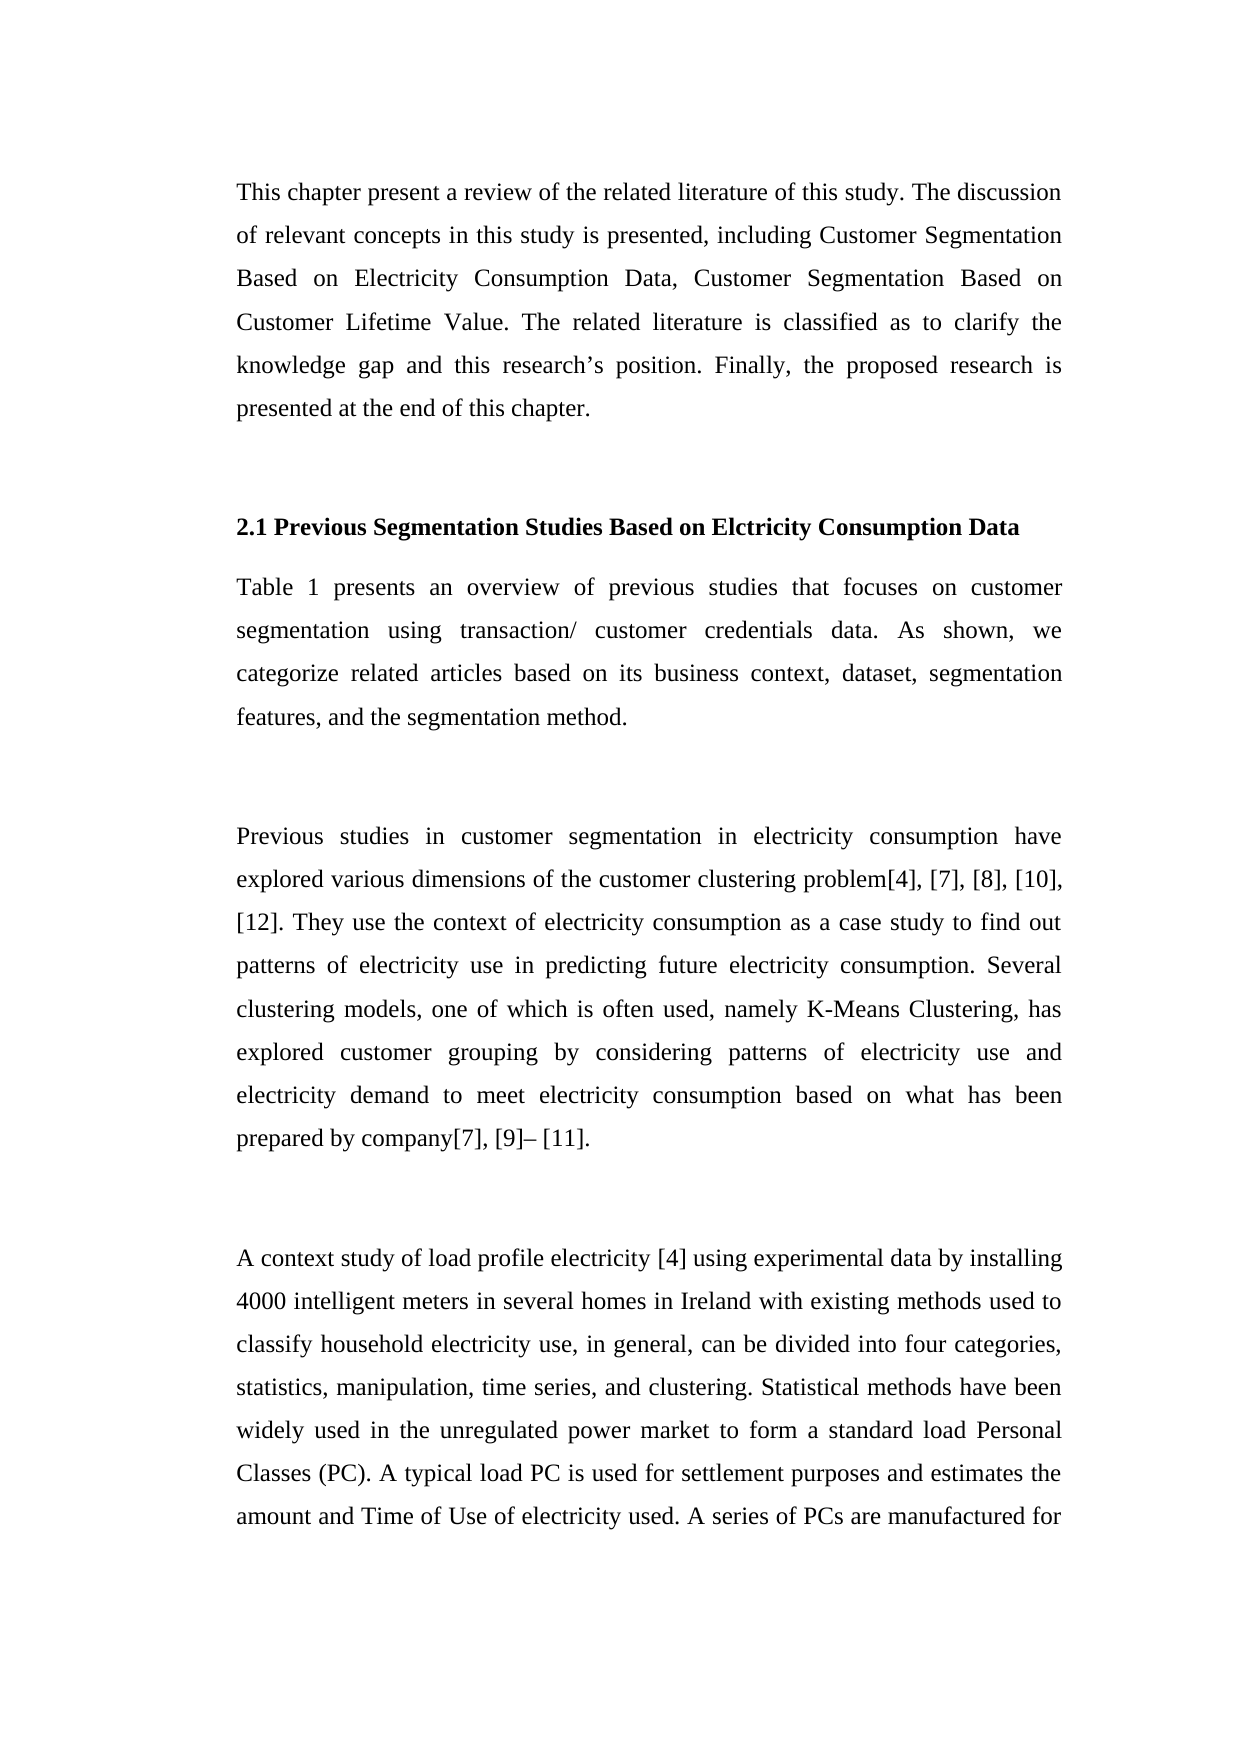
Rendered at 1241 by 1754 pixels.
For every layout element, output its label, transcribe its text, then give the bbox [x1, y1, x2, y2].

text Previous studies in customer segmentation in electricity consumption have explored various dimensions of the customer clustering problem. They use the context of electricity consumption as a case study to find out patterns of electricity use in predicting future electricity consumption. Several clustering models, one of which is often used, namely K-Means Clustering, has explored customer grouping by considering patterns of electricity use and electricity demand to meet electricity consumption based on what has been prepared by company. [236, 821, 1063, 1152]
text 2.1 Previous Segmentation Studies Based on Elctricity Consumption Data [236, 512, 1063, 541]
text This chapter present a review of the related literature of this study. The discussion of relevant concepts in this study is presented, including Customer Segmentation Based on Electricity Consumption Data, Customer Segmentation Based on Customer Lifetime Value. The related literature is classified as to clarify the knowledge gap and this research’s position. Finally, the proposed research is presented at the end of this chapter. [236, 177, 1063, 422]
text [236, 1243, 1063, 1530]
text Table 1 presents an overview of previous studies that focuses on customer segmentation using transaction/ customer credentials data. As shown, we categorize related articles based on its business context, dataset, segmentation features, and the segmentation method. [236, 572, 1063, 730]
